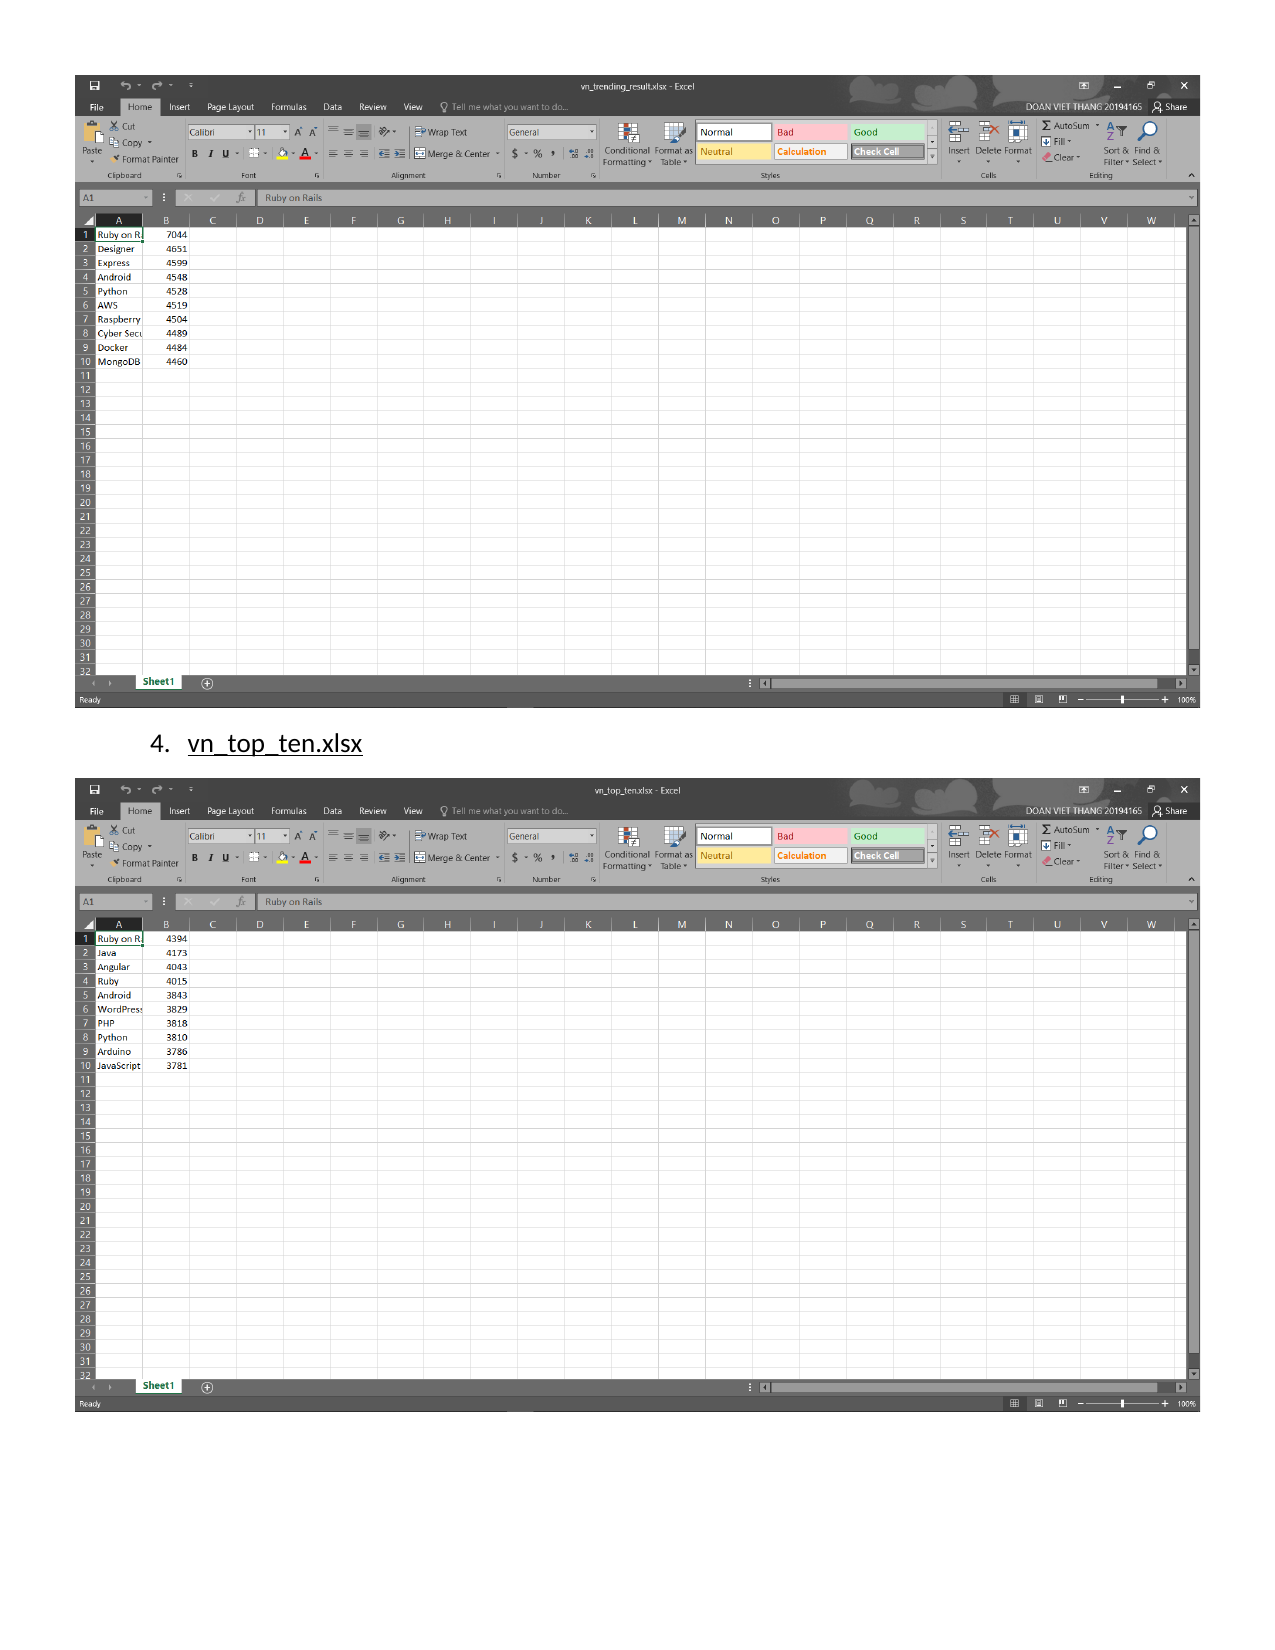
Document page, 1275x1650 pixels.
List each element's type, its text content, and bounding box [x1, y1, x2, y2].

picture [75, 778, 1200, 1412]
picture [75, 75, 1200, 708]
list vn_top_ten.xlsx [150, 727, 1200, 760]
